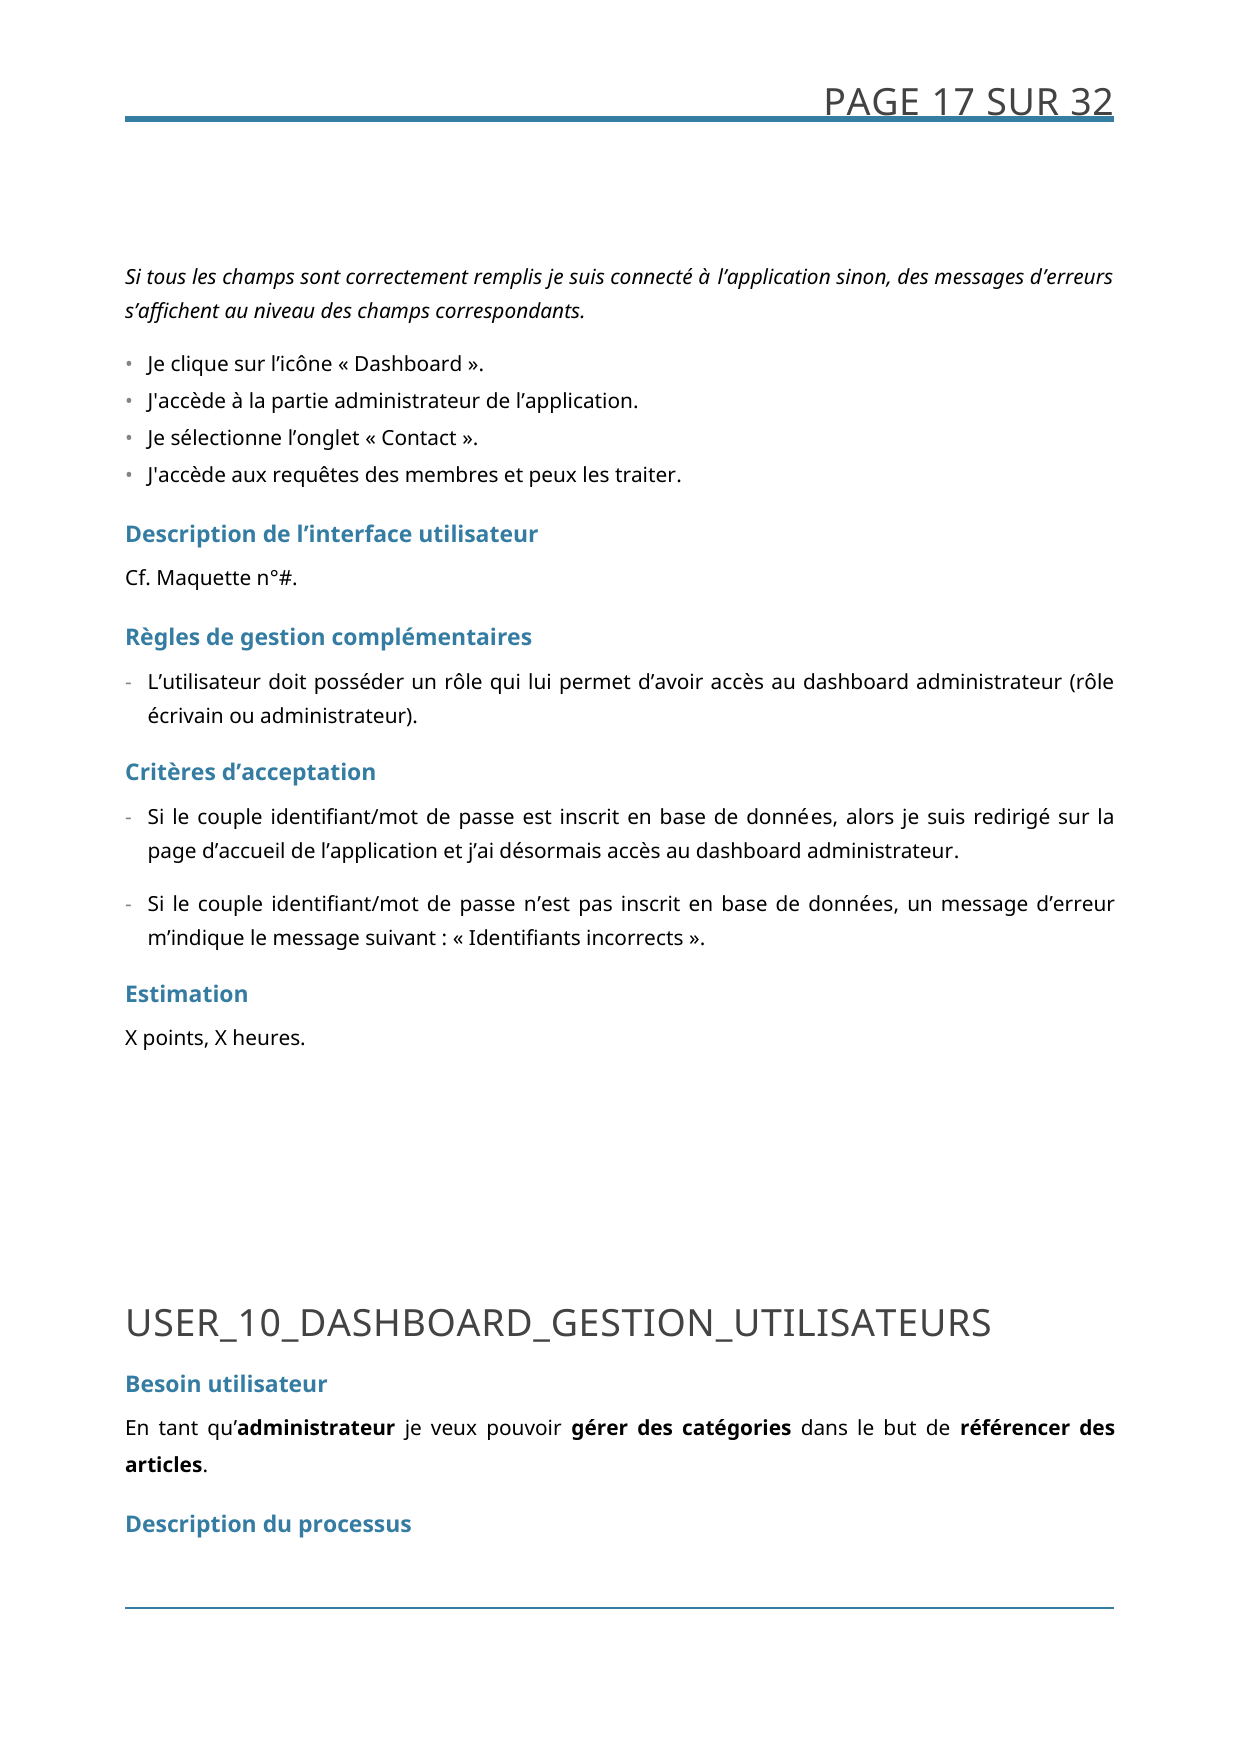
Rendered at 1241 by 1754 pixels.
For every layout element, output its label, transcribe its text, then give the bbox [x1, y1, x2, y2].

text Description de l’interface utilisateur [125, 518, 1115, 549]
list Si le couple identifiant/mot de passe est inscrit en base de données, alors je suis redirigé sur la page d’accueil de l’application et j’ai désormais accès au dashboard administrateur. [125, 802, 1115, 864]
text Description du processus [125, 1508, 1115, 1539]
list L’utilisateur doit posséder un rôle qui lui permet d’avoir accès au dashboard administrateur (rôle écrivain ou administrateur). [125, 667, 1115, 729]
list Je sélectionne l’onglet « Contact ». [125, 423, 1115, 452]
text Cf. Maquette n°#. [125, 563, 1115, 592]
list J'accède à la partie administrateur de l’application. [125, 386, 1115, 415]
list J'accède aux requêtes des membres et peux les traiter. [125, 460, 1115, 488]
list Je clique sur l’icône « Dashboard ». [125, 349, 1115, 378]
text X points, X heures. [125, 1023, 1115, 1052]
text Besoin utilisateur [125, 1368, 1115, 1399]
list Si le couple identifiant/mot de passe n’est pas inscrit en base de données, un message d’erreur m’indique le message suivant : « Identifiants incorrects ». [125, 889, 1115, 951]
text Estimation [125, 978, 1115, 1009]
text Si tous les champs sont correctement remplis je suis connecté à l’application sinon, des messages d’erreurs s’affichent au niveau des champs correspondants. [125, 262, 1115, 325]
text En tant qu’administrateur je veux pouvoir gérer des catégories dans le but de référencer des articles. [125, 1413, 1115, 1479]
text Critères d’acceptation [125, 756, 1115, 787]
text user_10_DASHBOARD_GESTION_UTILISATEURs [125, 1296, 1115, 1347]
text Règles de gestion complémentaires [125, 621, 1115, 652]
